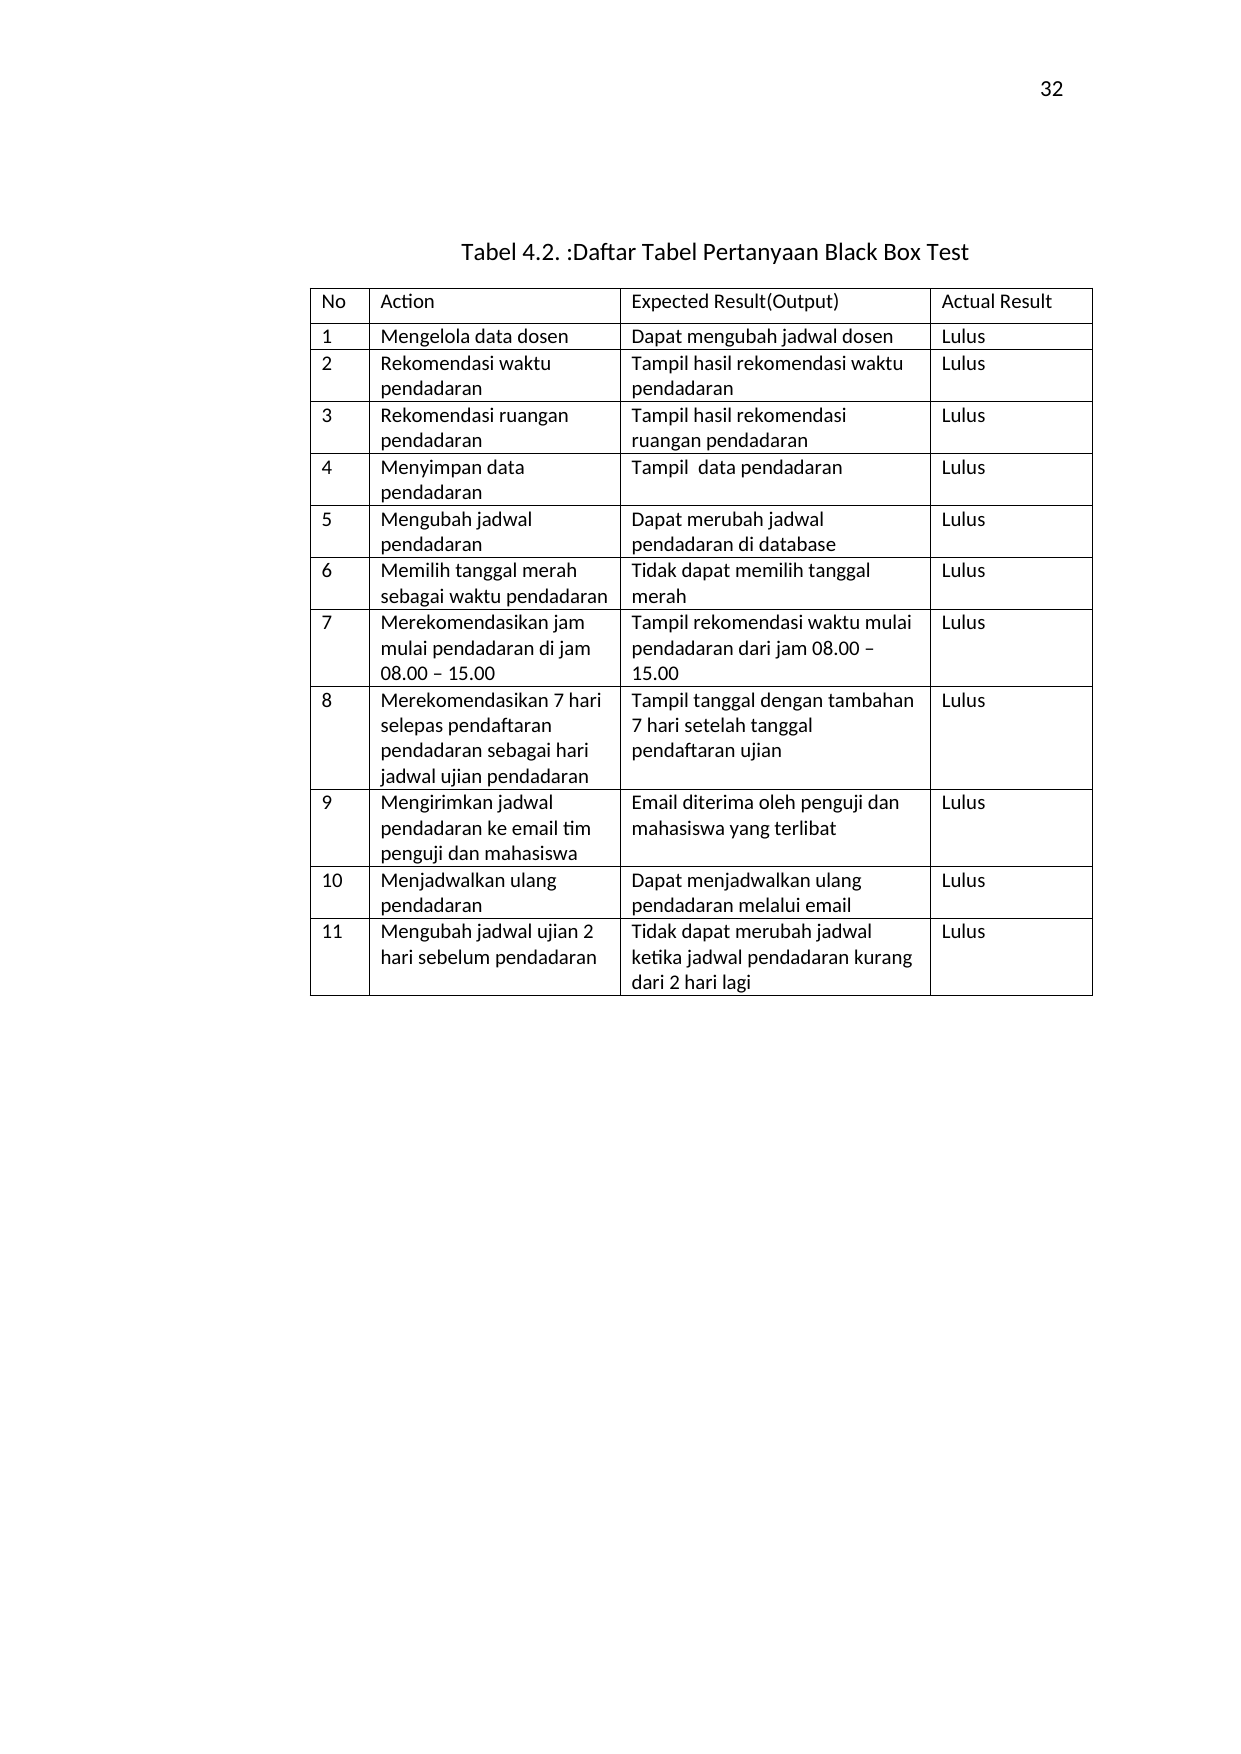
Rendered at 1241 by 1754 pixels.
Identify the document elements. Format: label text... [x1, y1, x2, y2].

table_cell Lulus [931, 402, 1092, 453]
table_header Actual Result [931, 289, 1092, 323]
table_cell Email diterima oleh penguji dan mahasiswa yang terlibat [621, 790, 930, 866]
table_cell Lulus [931, 506, 1092, 557]
table_cell Lulus [931, 324, 1092, 349]
table_cell Tampil data pendadaran [621, 454, 930, 505]
table_cell Rekomendasi ruangan pendadaran [370, 402, 620, 453]
table_cell Lulus [931, 610, 1092, 686]
table_cell Lulus [931, 687, 1092, 788]
table_cell Dapat mengubah jadwal dosen [621, 324, 930, 349]
table_cell Merekomendasikan jam mulai pendadaran di jam 08.00 – 15.00 [370, 610, 620, 686]
table_cell Dapat menjadwalkan ulang pendadaran melalui email [621, 867, 930, 918]
table_cell Lulus [931, 350, 1092, 401]
table_cell Menyimpan data pendadaran [370, 454, 620, 505]
table_cell Lulus [931, 558, 1092, 608]
table_cell Mengubah jadwal pendadaran [370, 506, 620, 557]
table_cell Lulus [931, 454, 1092, 505]
table_cell 2 [311, 350, 369, 401]
table_cell Lulus [931, 867, 1092, 918]
table_cell 10 [311, 867, 369, 918]
table_cell 8 [311, 687, 369, 788]
table_cell Tampil rekomendasi waktu mulai pendadaran dari jam 08.00 – 15.00 [621, 610, 930, 686]
table_cell 9 [311, 790, 369, 866]
table_cell Lulus [931, 790, 1092, 866]
table_cell 1 [311, 324, 369, 349]
table_header Expected Result(Output) [621, 289, 930, 323]
table_cell Tidak dapat merubah jadwal ketika jadwal pendadaran kurang dari 2 hari lagi [621, 919, 930, 995]
table_cell Lulus [931, 919, 1092, 995]
table_cell Dapat merubah jadwal pendadaran di database [621, 506, 930, 557]
table_header Action [370, 289, 620, 323]
table_cell Tampil hasil rekomendasi ruangan pendadaran [621, 402, 930, 453]
text Tabel 4.2. :Daftar Tabel Pertanyaan Black Box Test [386, 236, 1063, 267]
table_cell Tampil hasil rekomendasi waktu pendadaran [621, 350, 930, 401]
table_cell 5 [311, 506, 369, 557]
table_cell 3 [311, 402, 369, 453]
table_cell 11 [311, 919, 369, 995]
table_cell 7 [311, 610, 369, 686]
table_cell Menjadwalkan ulang pendadaran [370, 867, 620, 918]
table_cell Rekomendasi waktu pendadaran [370, 350, 620, 401]
table_cell Tampil tanggal dengan tambahan 7 hari setelah tanggal pendaftaran ujian [621, 687, 930, 788]
table_cell Mengelola data dosen [370, 324, 620, 349]
table_cell Mengirimkan jadwal pendadaran ke email tim penguji dan mahasiswa [370, 790, 620, 866]
table_cell Tidak dapat memilih tanggal merah [621, 558, 930, 608]
table_header No [311, 289, 369, 323]
table_cell 6 [311, 558, 369, 608]
table_cell Merekomendasikan 7 hari selepas pendaftaran pendadaran sebagai hari jadwal ujian pendadaran [370, 687, 620, 788]
table_cell Mengubah jadwal ujian 2 hari sebelum pendadaran [370, 919, 620, 995]
table_cell Memilih tanggal merah sebagai waktu pendadaran [370, 558, 620, 608]
table_cell 4 [311, 454, 369, 505]
